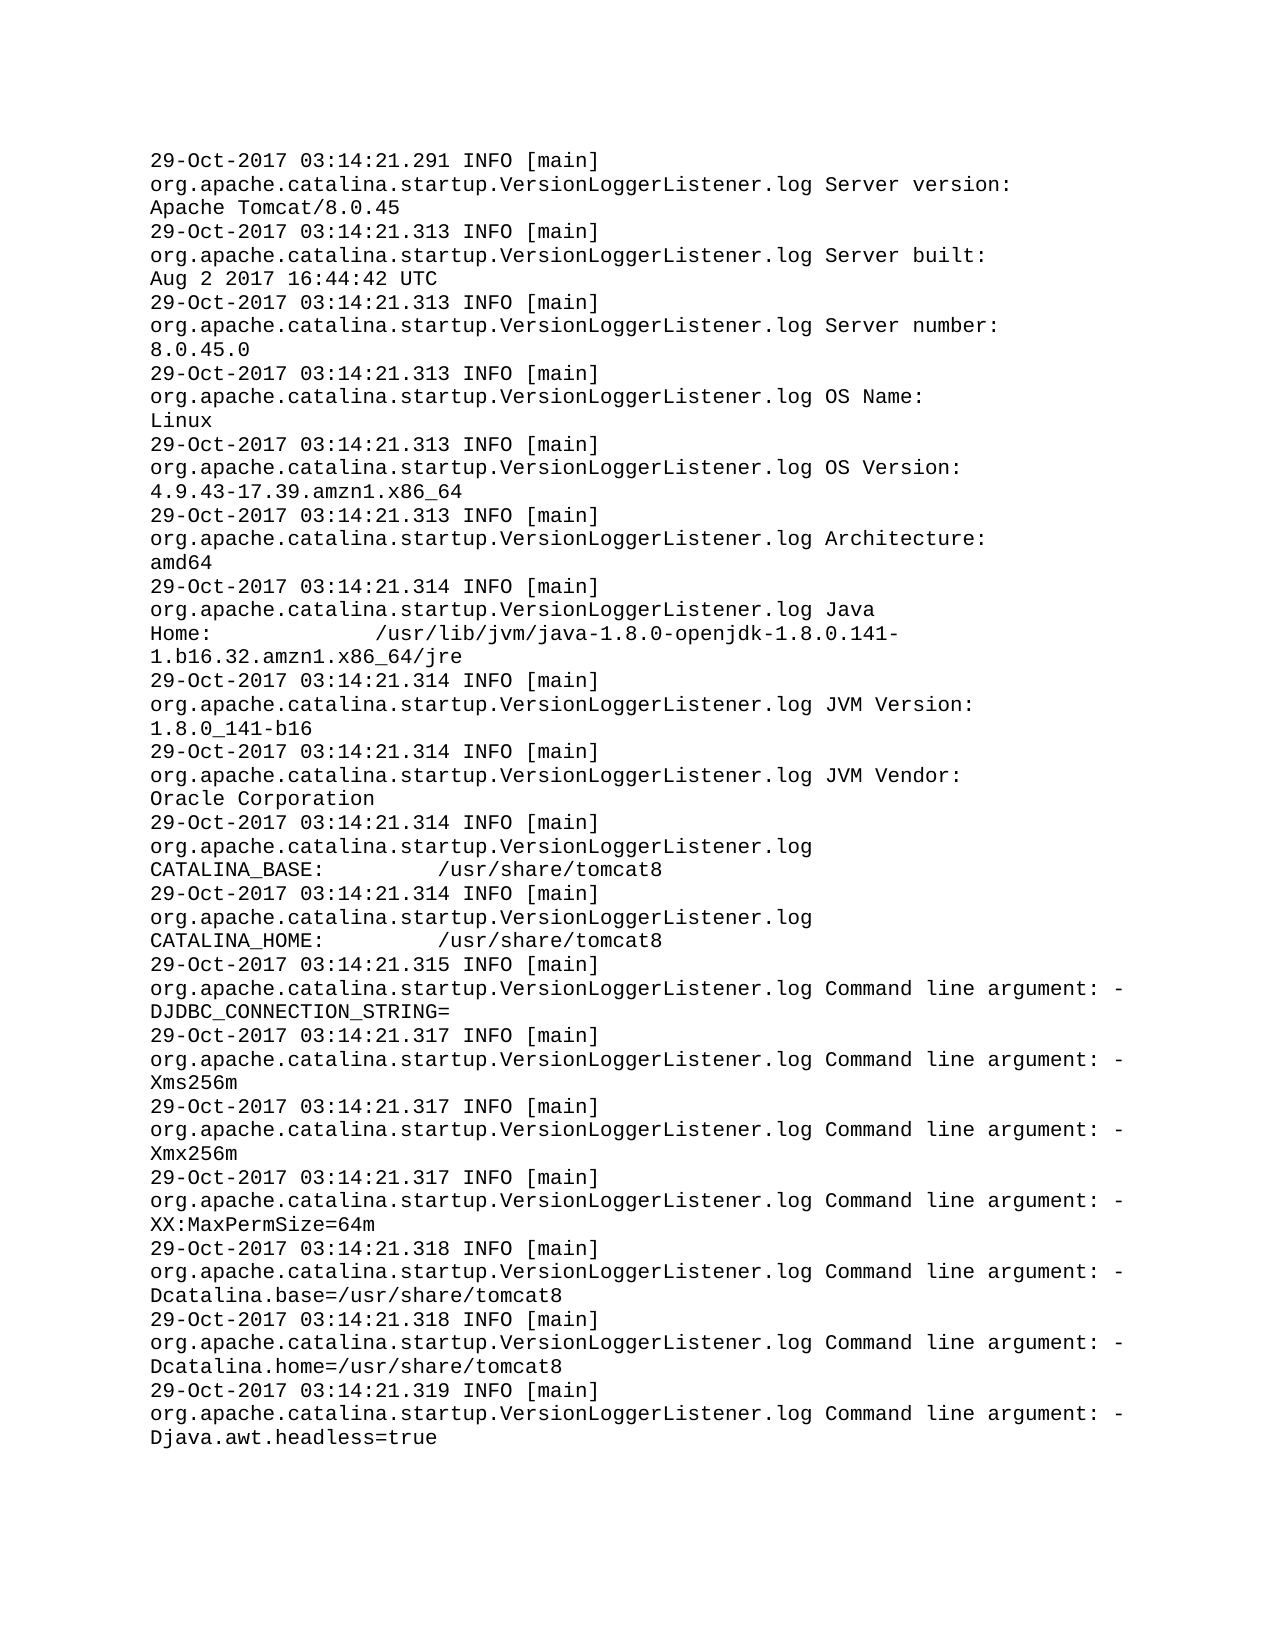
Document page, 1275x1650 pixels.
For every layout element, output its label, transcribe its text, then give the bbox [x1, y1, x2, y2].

text 29-Oct-2017 03:14:21.314 INFO [main] org.apache.catalina.startup.VersionLoggerListener.log CATALINA_BASE: /usr/share/tomcat8 [150, 812, 1125, 883]
text 29-Oct-2017 03:14:21.318 INFO [main] org.apache.catalina.startup.VersionLoggerListener.log Command line argument: -Dcatalina.base=/usr/share/tomcat8 [150, 1238, 1125, 1309]
text 29-Oct-2017 03:14:21.319 INFO [main] org.apache.catalina.startup.VersionLoggerListener.log Command line argument: -Djava.awt.headless=true [150, 1379, 1125, 1451]
text 29-Oct-2017 03:14:21.291 INFO [main] org.apache.catalina.startup.VersionLoggerListener.log Server version: Apache Tomcat/8.0.45 [150, 150, 1125, 221]
text 29-Oct-2017 03:14:21.317 INFO [main] org.apache.catalina.startup.VersionLoggerListener.log Command line argument: -XX:MaxPermSize=64m [150, 1167, 1125, 1238]
text 29-Oct-2017 03:14:21.313 INFO [main] org.apache.catalina.startup.VersionLoggerListener.log OS Version: 4.9.43-17.39.amzn1.x86_64 [150, 434, 1125, 505]
text 29-Oct-2017 03:14:21.314 INFO [main] org.apache.catalina.startup.VersionLoggerListener.log JVM Vendor: Oracle Corporation [150, 741, 1125, 812]
text 29-Oct-2017 03:14:21.314 INFO [main] org.apache.catalina.startup.VersionLoggerListener.log CATALINA_HOME: /usr/share/tomcat8 [150, 883, 1125, 954]
text 29-Oct-2017 03:14:21.315 INFO [main] org.apache.catalina.startup.VersionLoggerListener.log Command line argument: -DJDBC_CONNECTION_STRING= [150, 954, 1125, 1025]
text 29-Oct-2017 03:14:21.313 INFO [main] org.apache.catalina.startup.VersionLoggerListener.log Architecture: amd64 [150, 505, 1125, 576]
text 29-Oct-2017 03:14:21.317 INFO [main] org.apache.catalina.startup.VersionLoggerListener.log Command line argument: -Xmx256m [150, 1096, 1125, 1167]
text 29-Oct-2017 03:14:21.313 INFO [main] org.apache.catalina.startup.VersionLoggerListener.log Server built: Aug 2 2017 16:44:42 UTC [150, 221, 1125, 292]
text 29-Oct-2017 03:14:21.318 INFO [main] org.apache.catalina.startup.VersionLoggerListener.log Command line argument: -Dcatalina.home=/usr/share/tomcat8 [150, 1309, 1125, 1379]
text 29-Oct-2017 03:14:21.313 INFO [main] org.apache.catalina.startup.VersionLoggerListener.log Server number: 8.0.45.0 [150, 292, 1125, 363]
text 29-Oct-2017 03:14:21.314 INFO [main] org.apache.catalina.startup.VersionLoggerListener.log JVM Version: 1.8.0_141-b16 [150, 670, 1125, 741]
text 29-Oct-2017 03:14:21.313 INFO [main] org.apache.catalina.startup.VersionLoggerListener.log OS Name: Linux [150, 363, 1125, 434]
text 29-Oct-2017 03:14:21.317 INFO [main] org.apache.catalina.startup.VersionLoggerListener.log Command line argument: -Xms256m [150, 1025, 1125, 1096]
text 29-Oct-2017 03:14:21.314 INFO [main] org.apache.catalina.startup.VersionLoggerListener.log Java Home: /usr/lib/jvm/java-1.8.0-openjdk-1.8.0.141-1.b16.32.amzn1.x86_64/jre [150, 576, 1125, 670]
